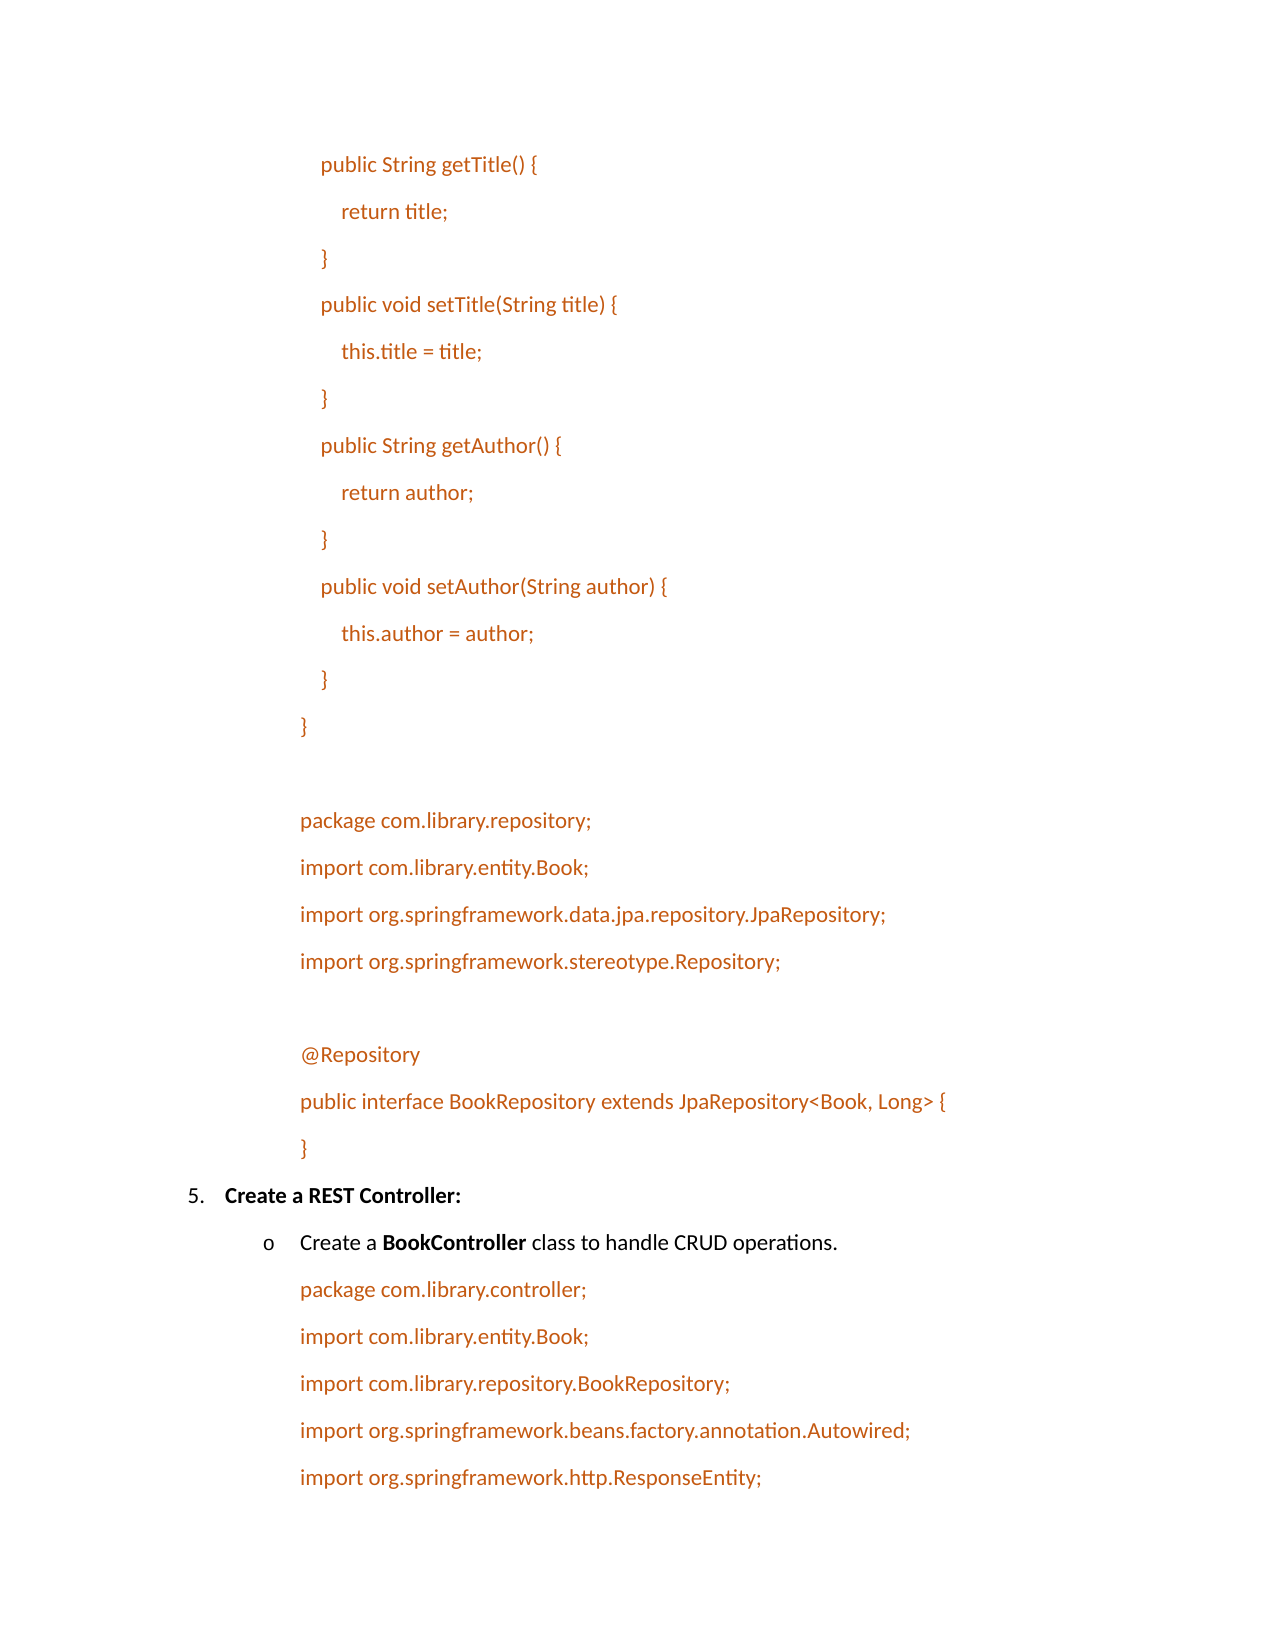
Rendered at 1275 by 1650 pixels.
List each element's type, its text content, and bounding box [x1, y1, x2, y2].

text } [300, 1134, 1125, 1162]
text } [300, 712, 1125, 741]
text import org.springframework.data.jpa.repository.JpaRepository; [300, 900, 1125, 928]
text } [300, 244, 1125, 272]
text import com.library.repository.BookRepository; [300, 1369, 1125, 1397]
text } [300, 384, 1125, 412]
text return title; [300, 197, 1125, 225]
text public String getAuthor() { [300, 431, 1125, 459]
text this.title = title; [300, 337, 1125, 366]
text } [300, 525, 1125, 553]
text public void setTitle(String title) { [300, 291, 1125, 319]
text public String getTitle() { [300, 150, 1125, 178]
text @Repository [300, 1041, 1125, 1069]
list Create a BookController class to handle CRUD operations. [262, 1228, 1125, 1257]
text public interface BookRepository extends JpaRepository<Book, Long> { [300, 1087, 1125, 1116]
text } [300, 666, 1125, 694]
text import com.library.entity.Book; [300, 1322, 1125, 1350]
text package com.library.controller; [300, 1276, 1125, 1303]
text public void setAuthor(String author) { [300, 572, 1125, 600]
text import org.springframework.beans.factory.annotation.Autowired; [300, 1416, 1125, 1444]
text import com.library.entity.Book; [300, 853, 1125, 881]
list Create a REST Controller: [187, 1181, 1125, 1209]
text import org.springframework.stereotype.Repository; [300, 947, 1125, 975]
text package com.library.repository; [300, 806, 1125, 834]
text this.author = author; [300, 619, 1125, 647]
text return author; [300, 478, 1125, 506]
text import org.springframework.http.ResponseEntity; [300, 1463, 1125, 1491]
